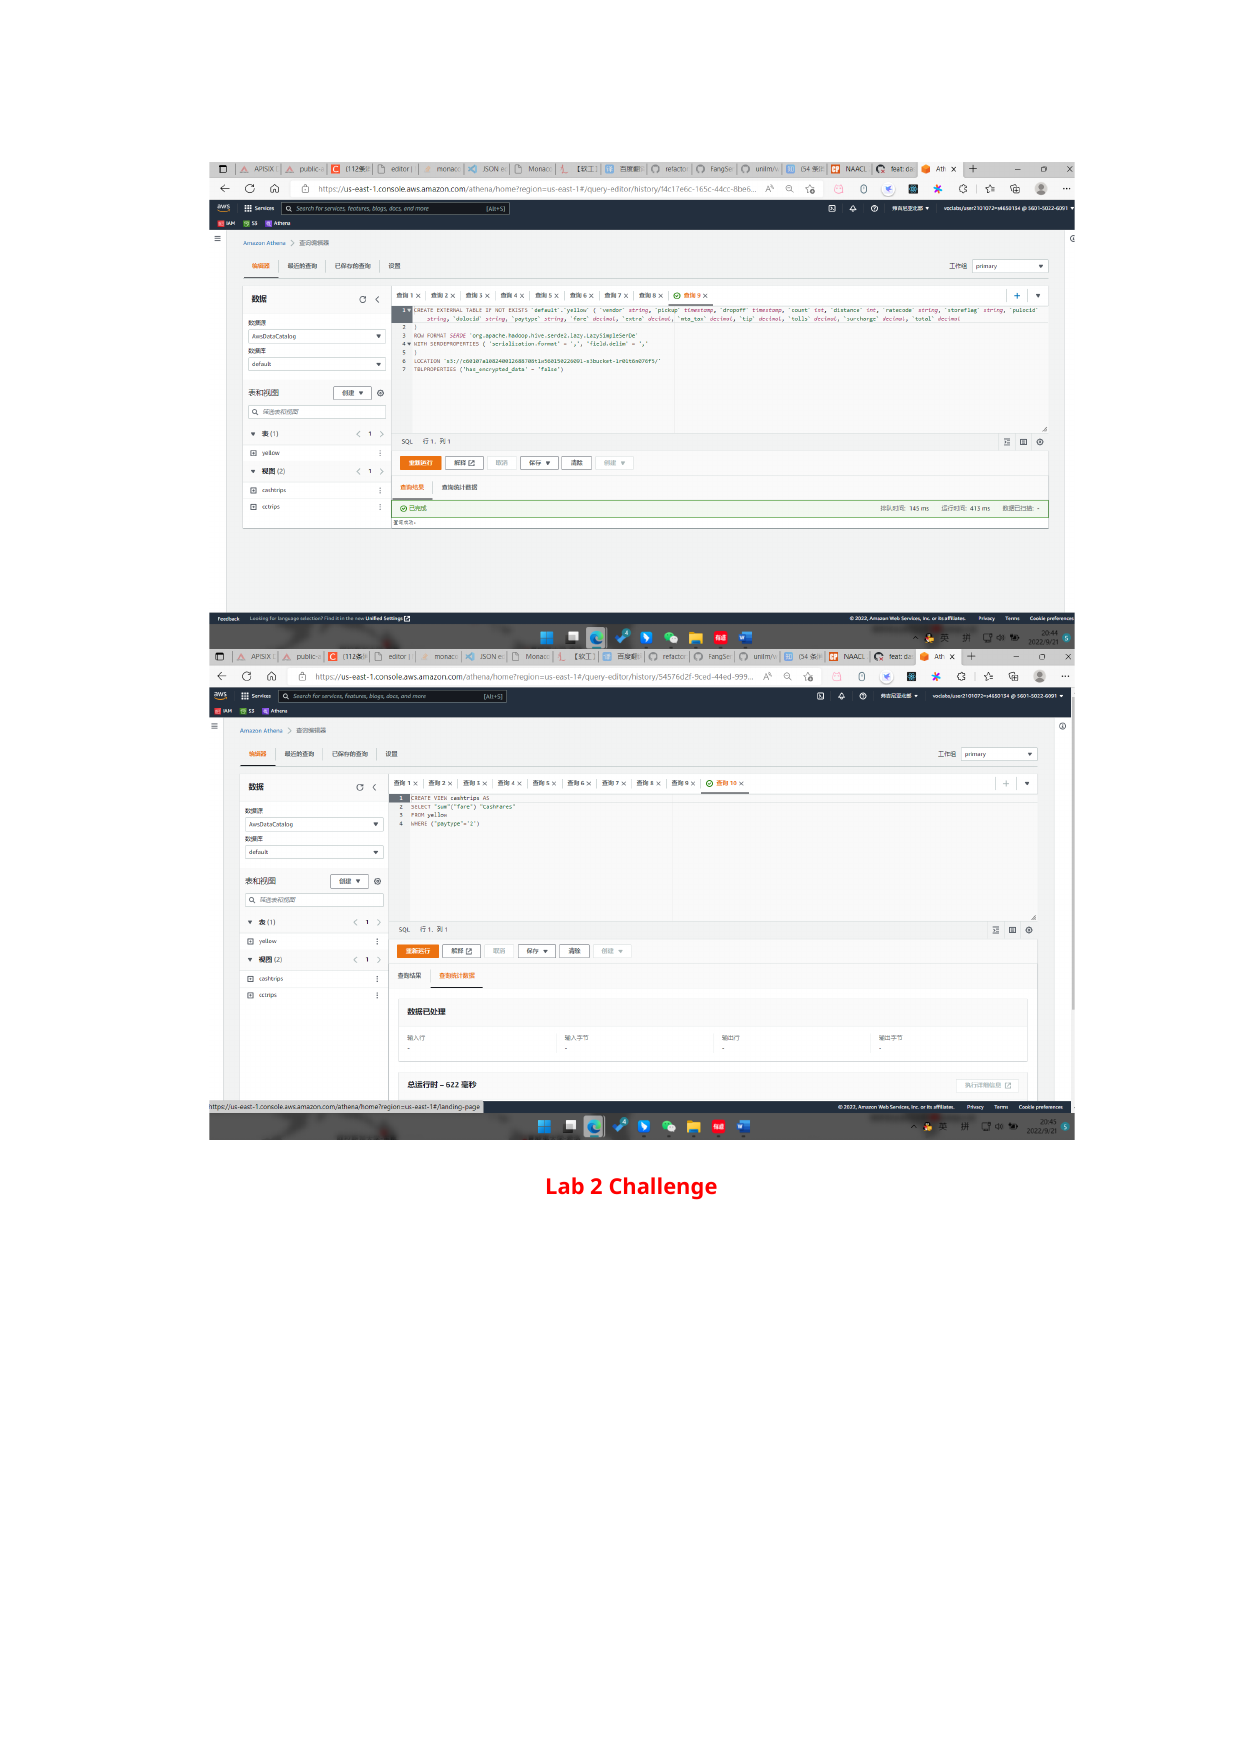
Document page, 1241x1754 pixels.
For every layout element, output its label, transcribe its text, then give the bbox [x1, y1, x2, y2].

text Lab 2 Challenge [187, 1169, 1053, 1202]
picture [209, 162, 1075, 1140]
